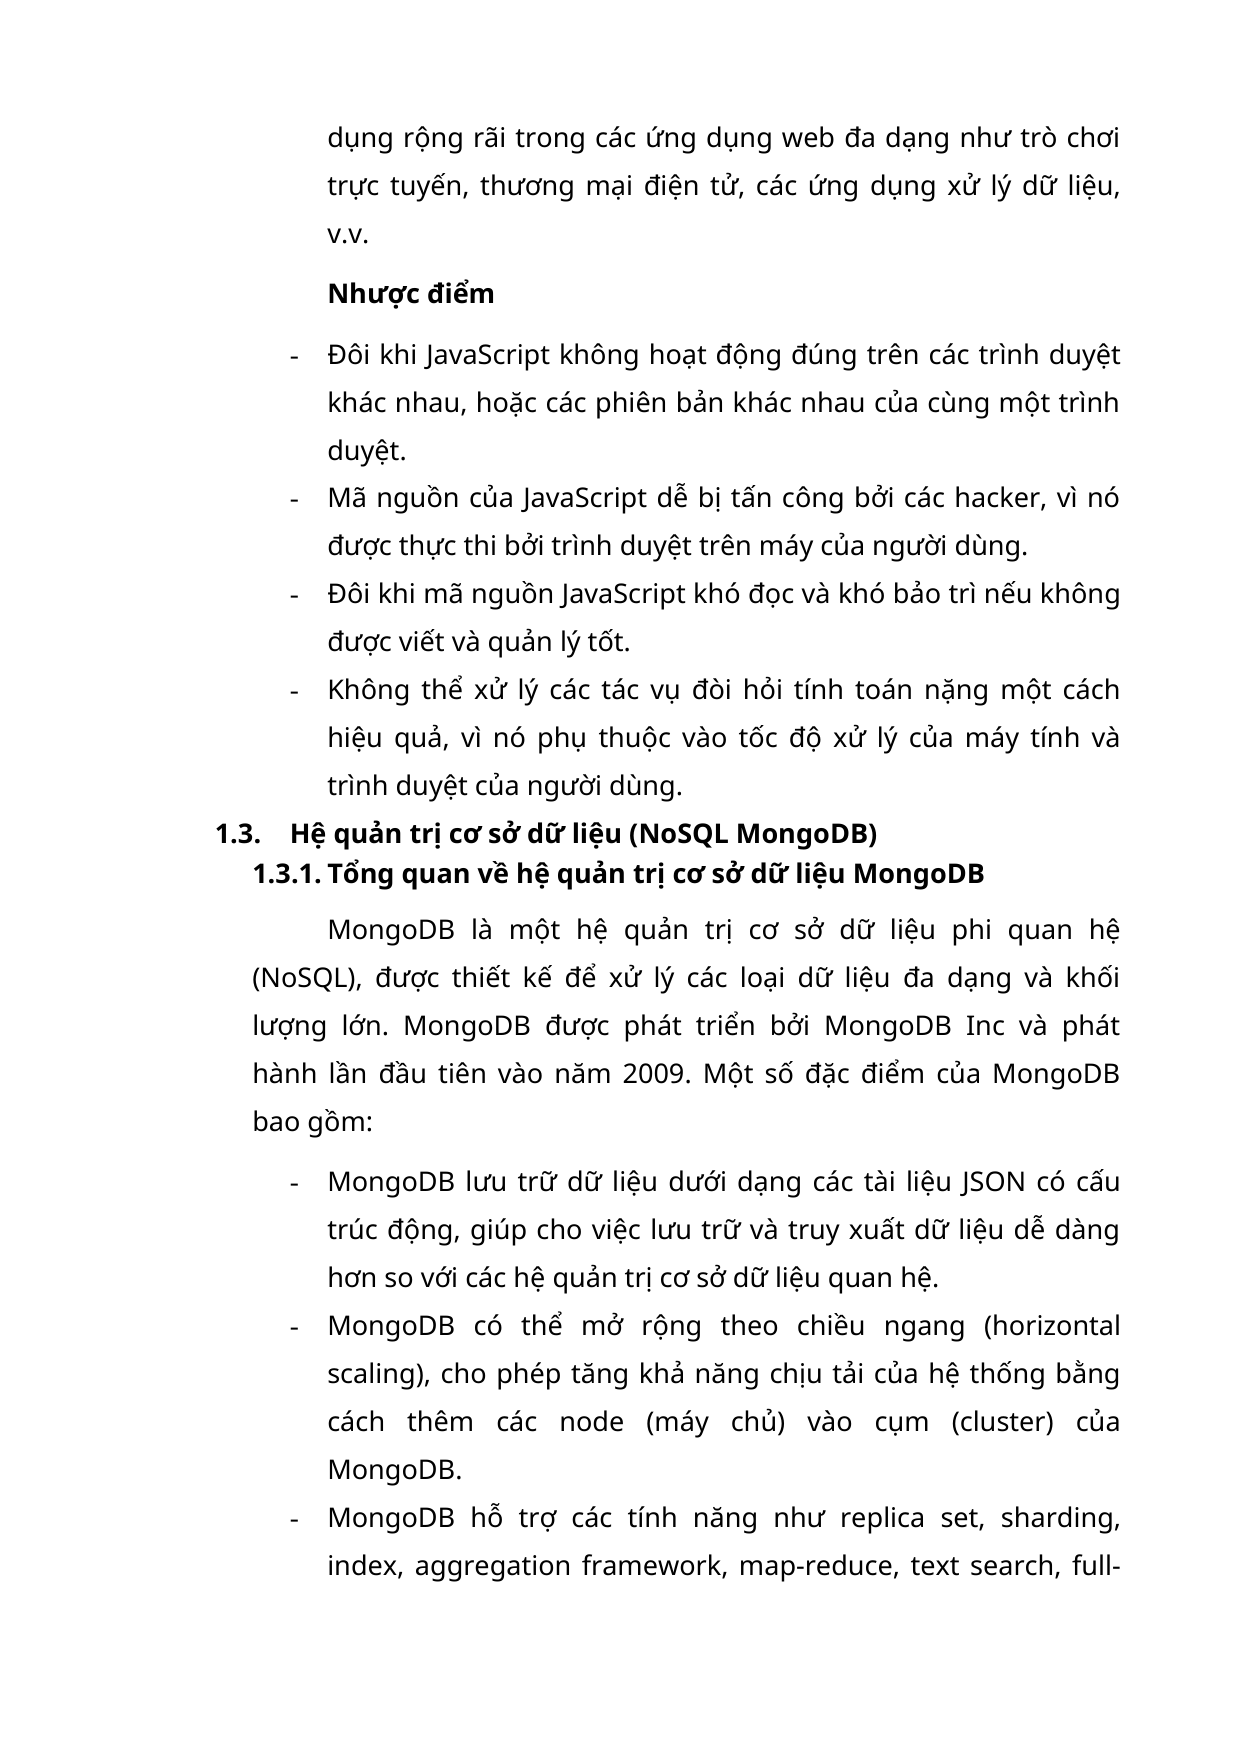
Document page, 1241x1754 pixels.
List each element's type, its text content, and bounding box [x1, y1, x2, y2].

list Đôi khi JavaScript không hoạt động đúng trên các trình duyệt khác nhau, hoặc các phiên bản khác nhau của cùng một trình duyệt. [289, 335, 1122, 468]
text Nhược điểm [252, 275, 1122, 312]
list Mã nguồn của JavaScript dễ bị tấn công bởi các hacker, vì nó được thực thi bởi trình duyệt trên máy của người dùng. [289, 479, 1122, 564]
text MongoDB là một hệ quản trị cơ sở dữ liệu phi quan hệ (NoSQL), được thiết kế để xử lý các loại dữ liệu đa dạng và khối lượng lớn. MongoDB được phát triển bởi MongoDB Inc và phát hành lần đầu tiên vào năm 2009. Một số đặc điểm của MongoDB bao gồm: [252, 911, 1122, 1139]
list Đôi khi mã nguồn JavaScript khó đọc và khó bảo trì nếu không được viết và quản lý tốt. [289, 575, 1122, 659]
list Hệ quản trị cơ sở dữ liệu (NoSQL MongoDB) [214, 814, 1122, 851]
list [289, 118, 1122, 251]
list MongoDB lưu trữ dữ liệu dưới dạng các tài liệu JSON có cấu trúc động, giúp cho việc lưu trữ và truy xuất dữ liệu dễ dàng hơn so với các hệ quản trị cơ sở dữ liệu quan hệ. [289, 1163, 1122, 1295]
list MongoDB có thể mở rộng theo chiều ngang (horizontal scaling), cho phép tăng khả năng chịu tải của hệ thống bằng cách thêm các node (máy chủ) vào cụm (cluster) của MongoDB. [289, 1306, 1122, 1487]
list Không thể xử lý các tác vụ đòi hỏi tính toán nặng một cách hiệu quả, vì nó phụ thuộc vào tốc độ xử lý của máy tính và trình duyệt của người dùng. [289, 671, 1122, 803]
list Tổng quan về hệ quản trị cơ sở dữ liệu MongoDB [252, 854, 1122, 891]
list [289, 1498, 1122, 1583]
